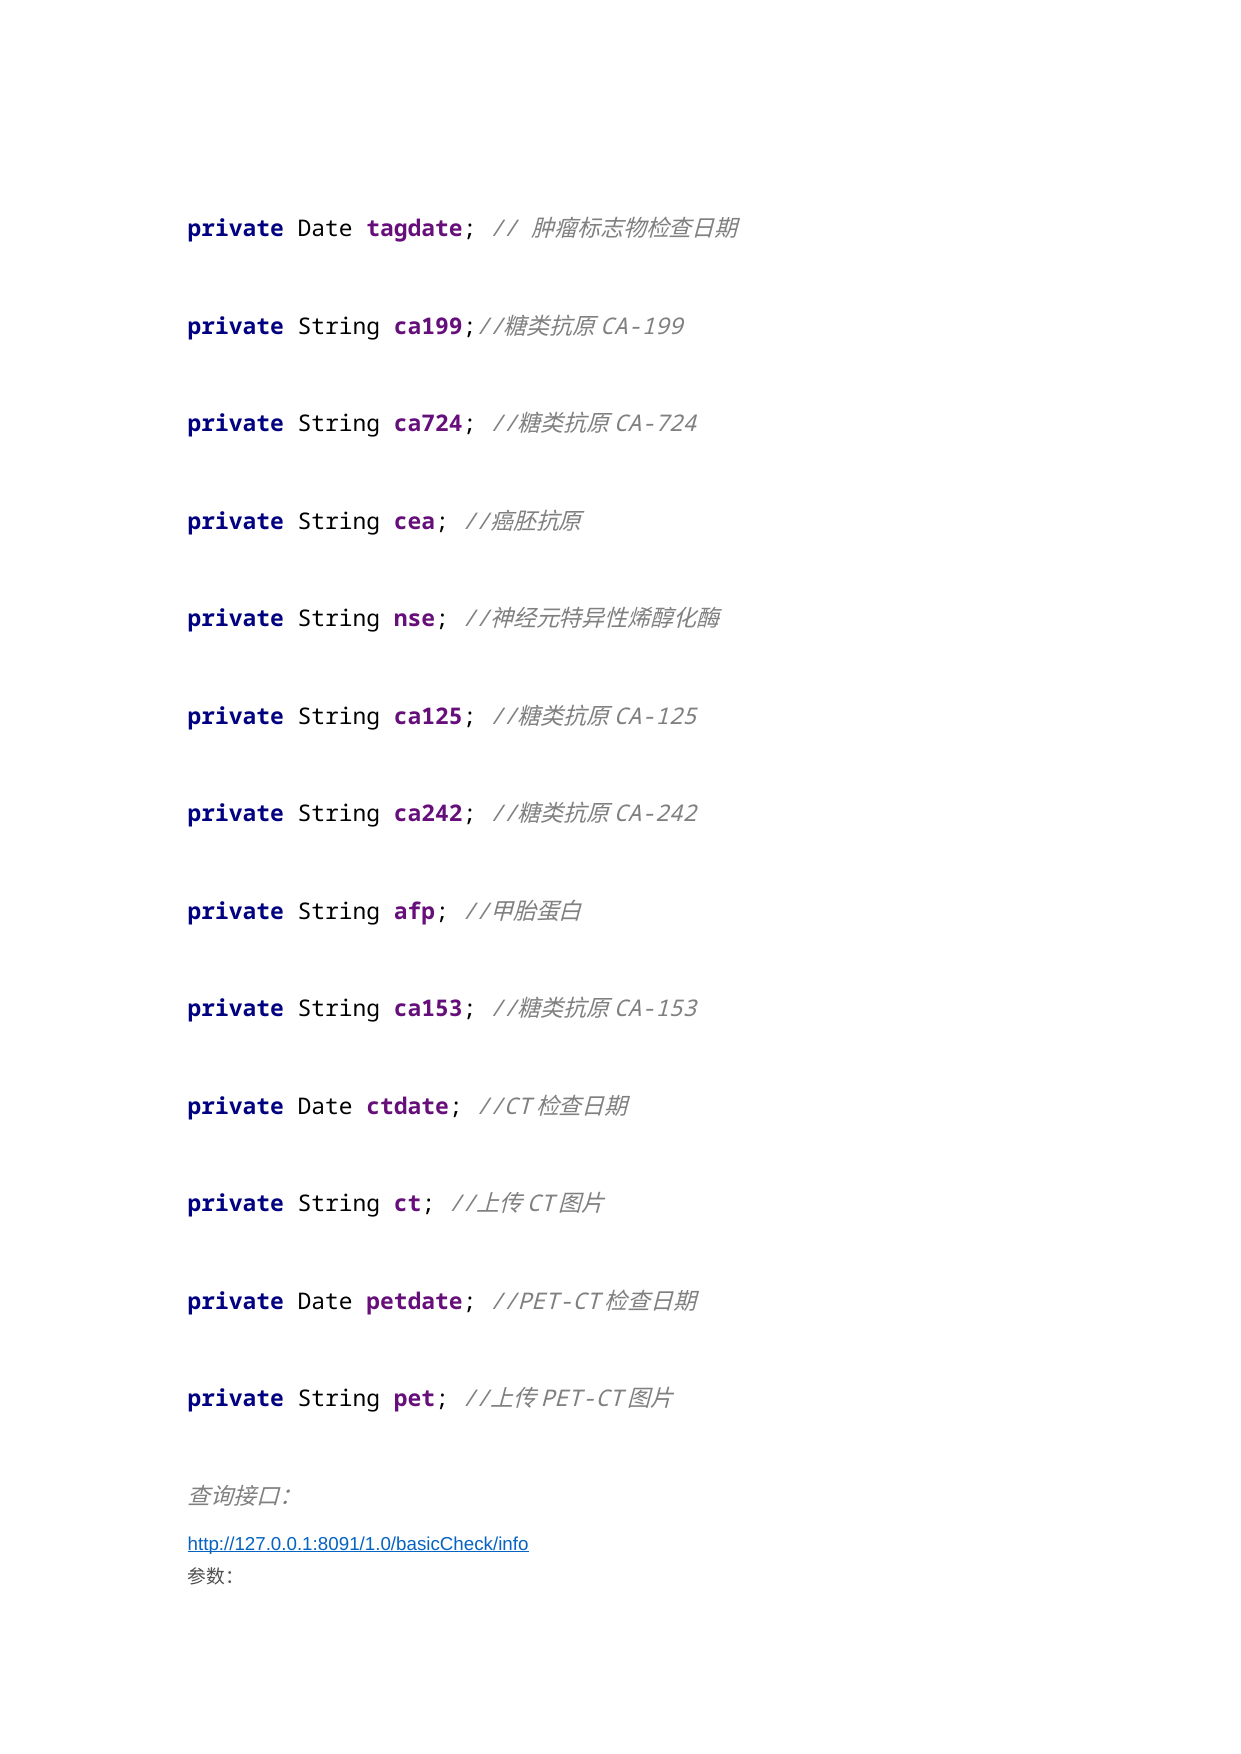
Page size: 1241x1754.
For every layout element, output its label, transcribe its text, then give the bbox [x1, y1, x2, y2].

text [187, 162, 1053, 1429]
text http://127.0.0.1:8091/1.0/basicCheck/info [187, 1527, 1053, 1559]
text 参数： [187, 1559, 1053, 1592]
text 查询接口： [187, 1462, 1053, 1527]
